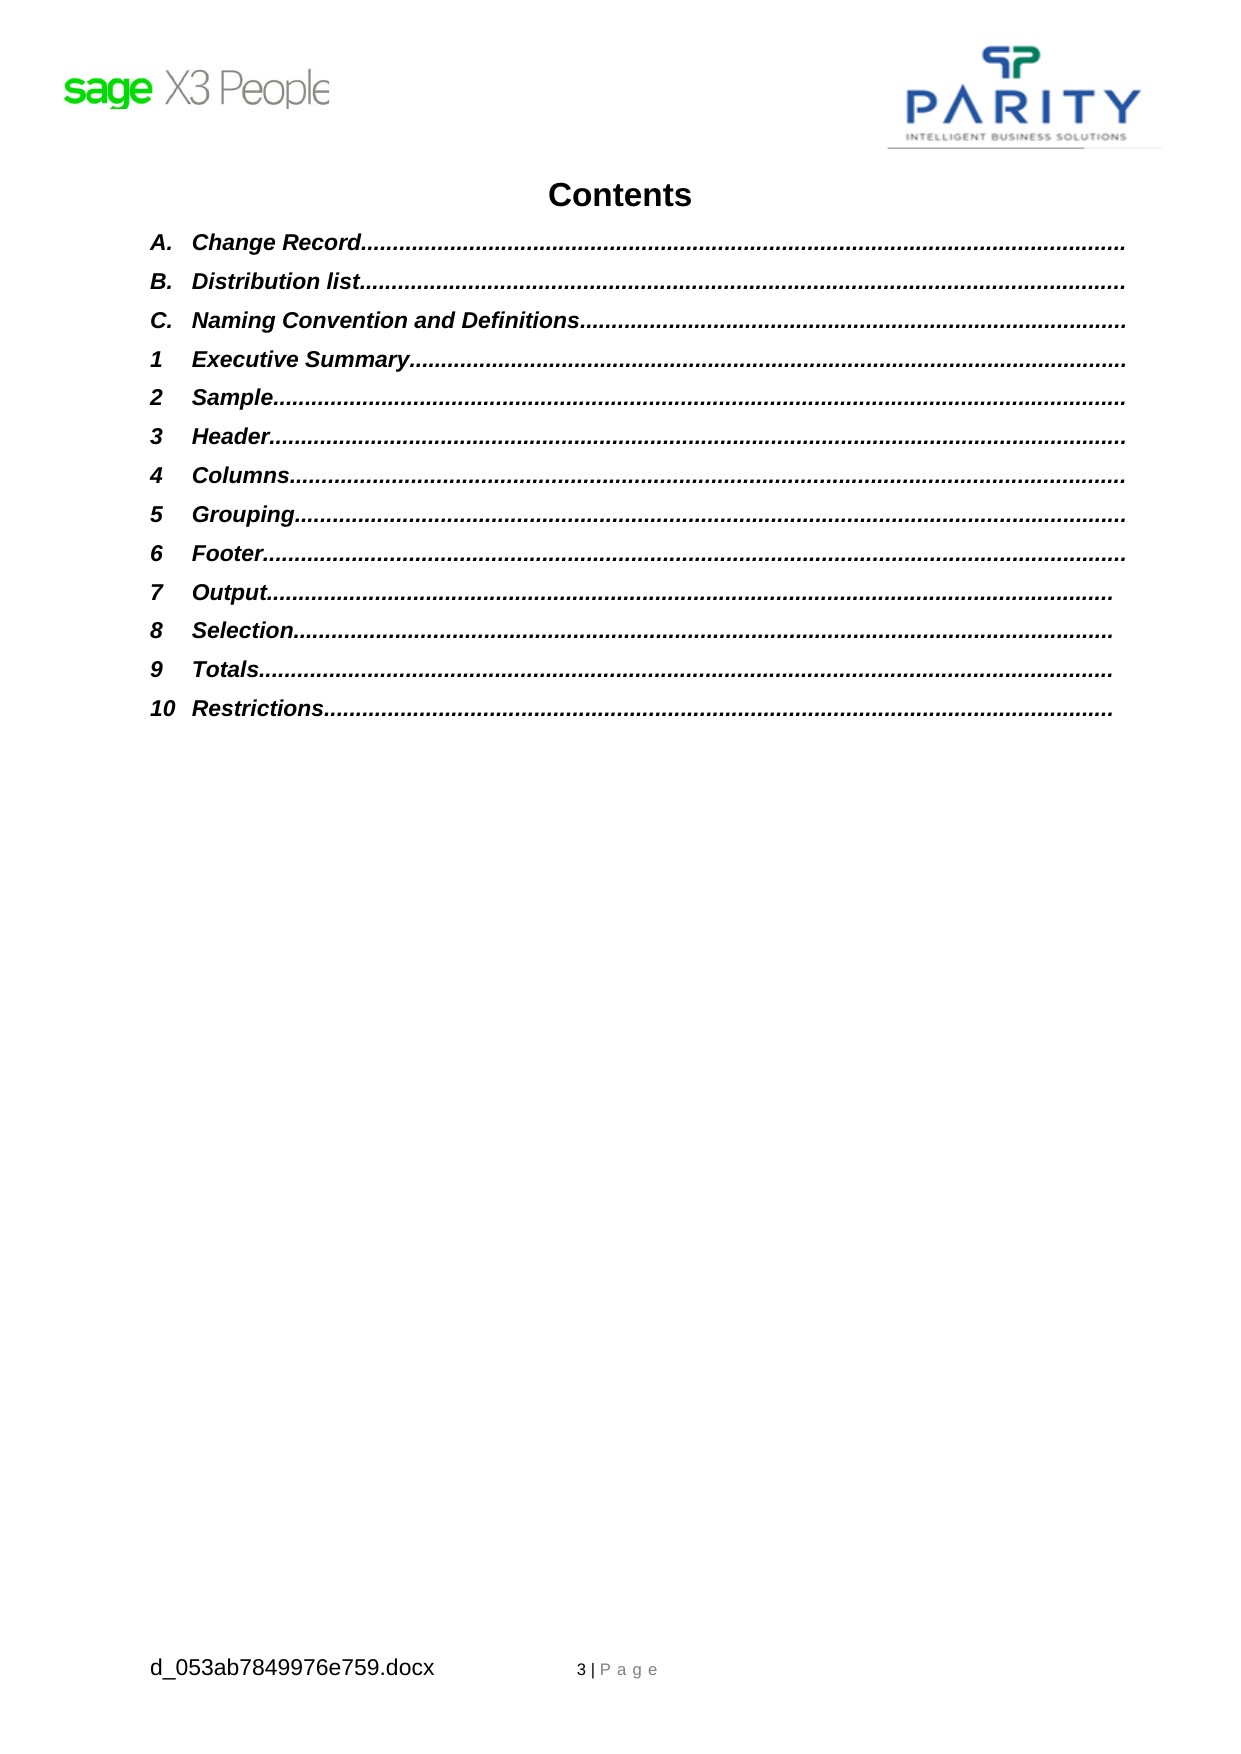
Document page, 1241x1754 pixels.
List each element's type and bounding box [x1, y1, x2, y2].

picture [885, 31, 1163, 149]
picture [63, 68, 329, 109]
